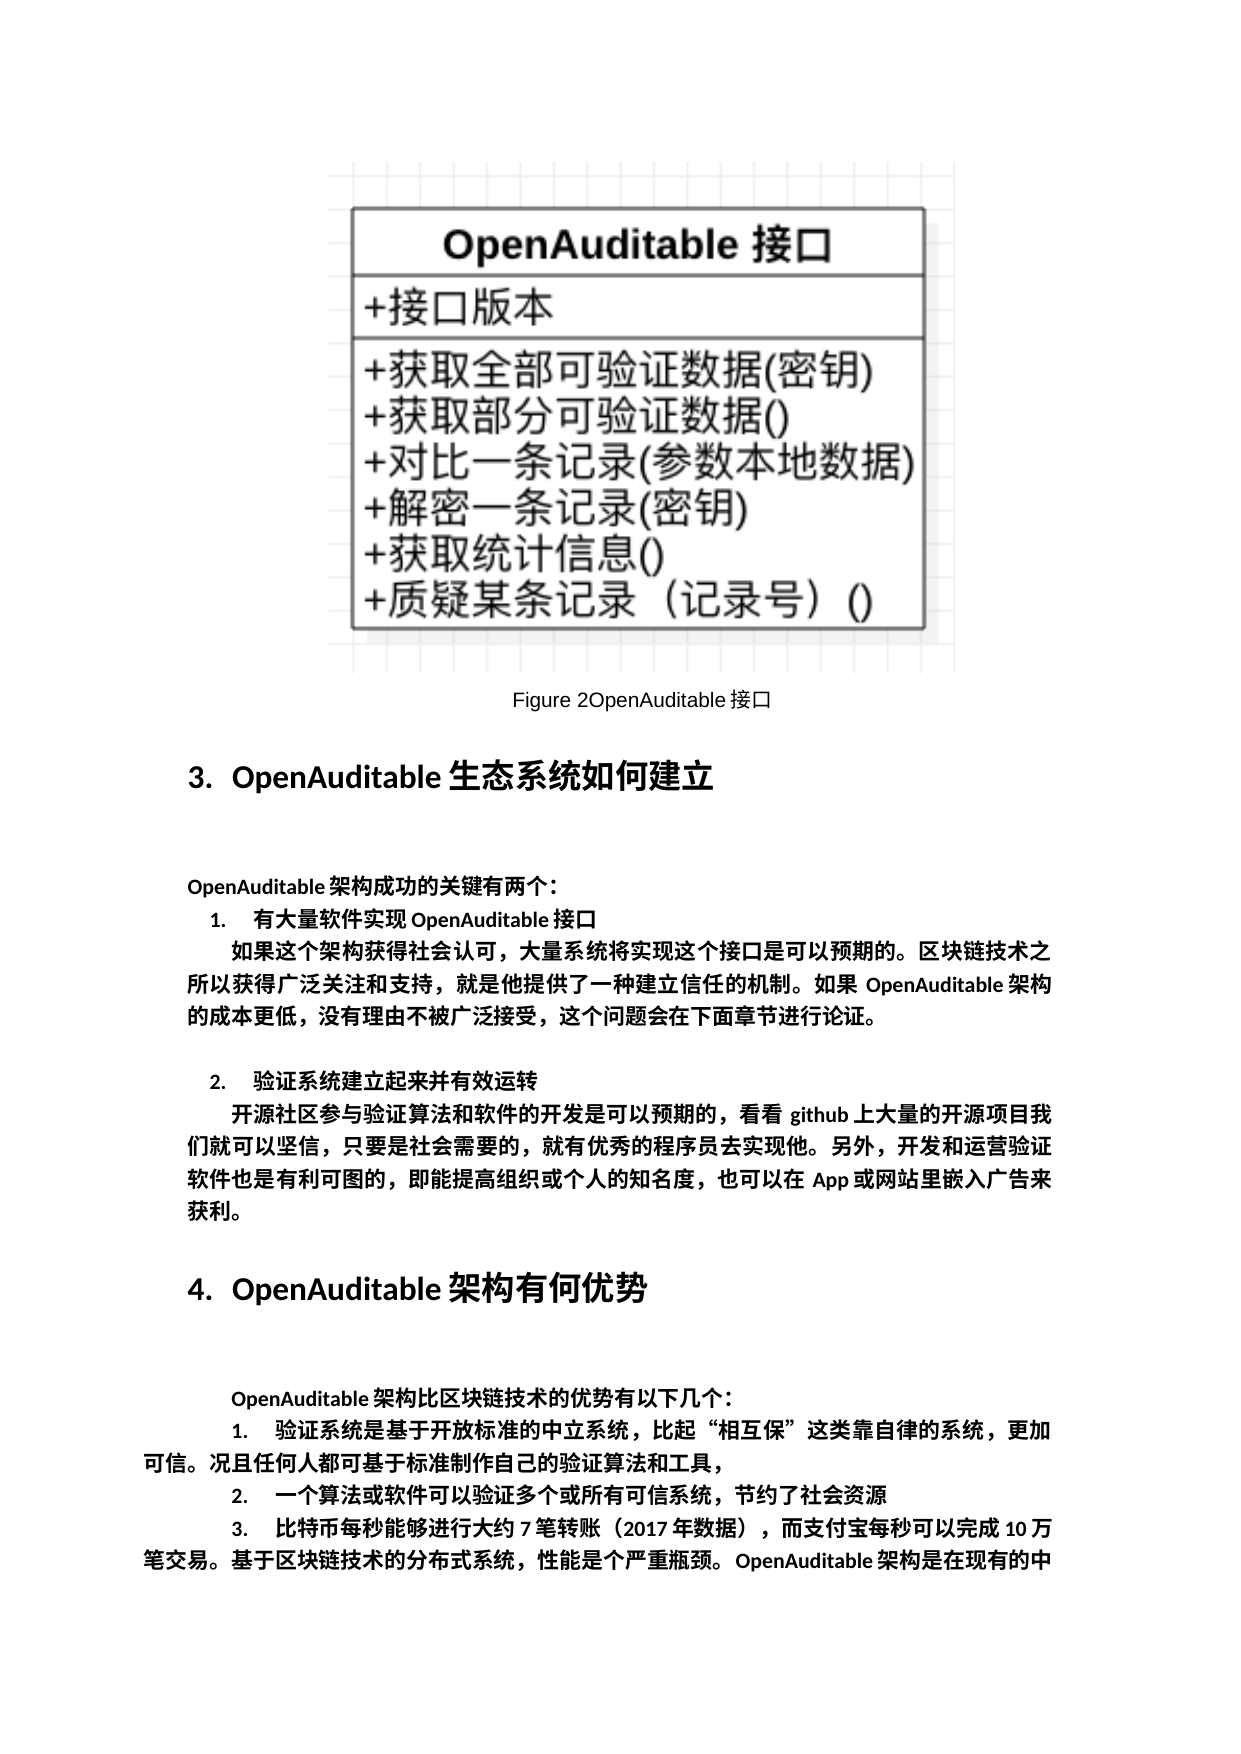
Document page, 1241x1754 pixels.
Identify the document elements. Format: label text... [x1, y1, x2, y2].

subtitle OpenAuditable架构有何优势 [187, 1253, 1053, 1318]
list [144, 1511, 1053, 1576]
list 验证系统建立起来并有效运转 [209, 1064, 1053, 1096]
text OpenAuditable架构成功的关键有两个： [187, 869, 1053, 901]
list 有大量软件实现OpenAuditable接口 [209, 901, 1053, 934]
list 一个算法或软件可以验证多个或所有可信系统，节约了社会资源 [144, 1478, 1053, 1511]
text OpenAuditable架构比区块链技术的优势有以下几个： [187, 1381, 1053, 1413]
text Figure 2OpenAuditable接口 [187, 682, 1053, 714]
list 如果这个架构获得社会认可，大量系统将实现这个接口是可以预期的。区块链技术之所以获得广泛关注和支持，就是他提供了一种建立信任的机制。如果OpenAuditable架构的成本更低，没有理由不被广泛接受，这个问题会在下面章节进行论证。 [187, 934, 1053, 1031]
subtitle OpenAuditable生态系统如何建立 [187, 742, 1053, 807]
list 验证系统是基于开放标准的中立系统，比起“相互保”这类靠自律的系统，更加可信。况且任何人都可基于标准制作自己的验证算法和工具， [144, 1413, 1053, 1478]
list 开源社区参与验证算法和软件的开发是可以预期的，看看github上大量的开源项目我们就可以坚信，只要是社会需要的，就有优秀的程序员去实现他。另外，开发和运营验证软件也是有利可图的，即能提高组织或个人的知名度，也可以在App或网站里嵌入广告来获利。 [187, 1096, 1053, 1226]
picture [328, 162, 956, 673]
